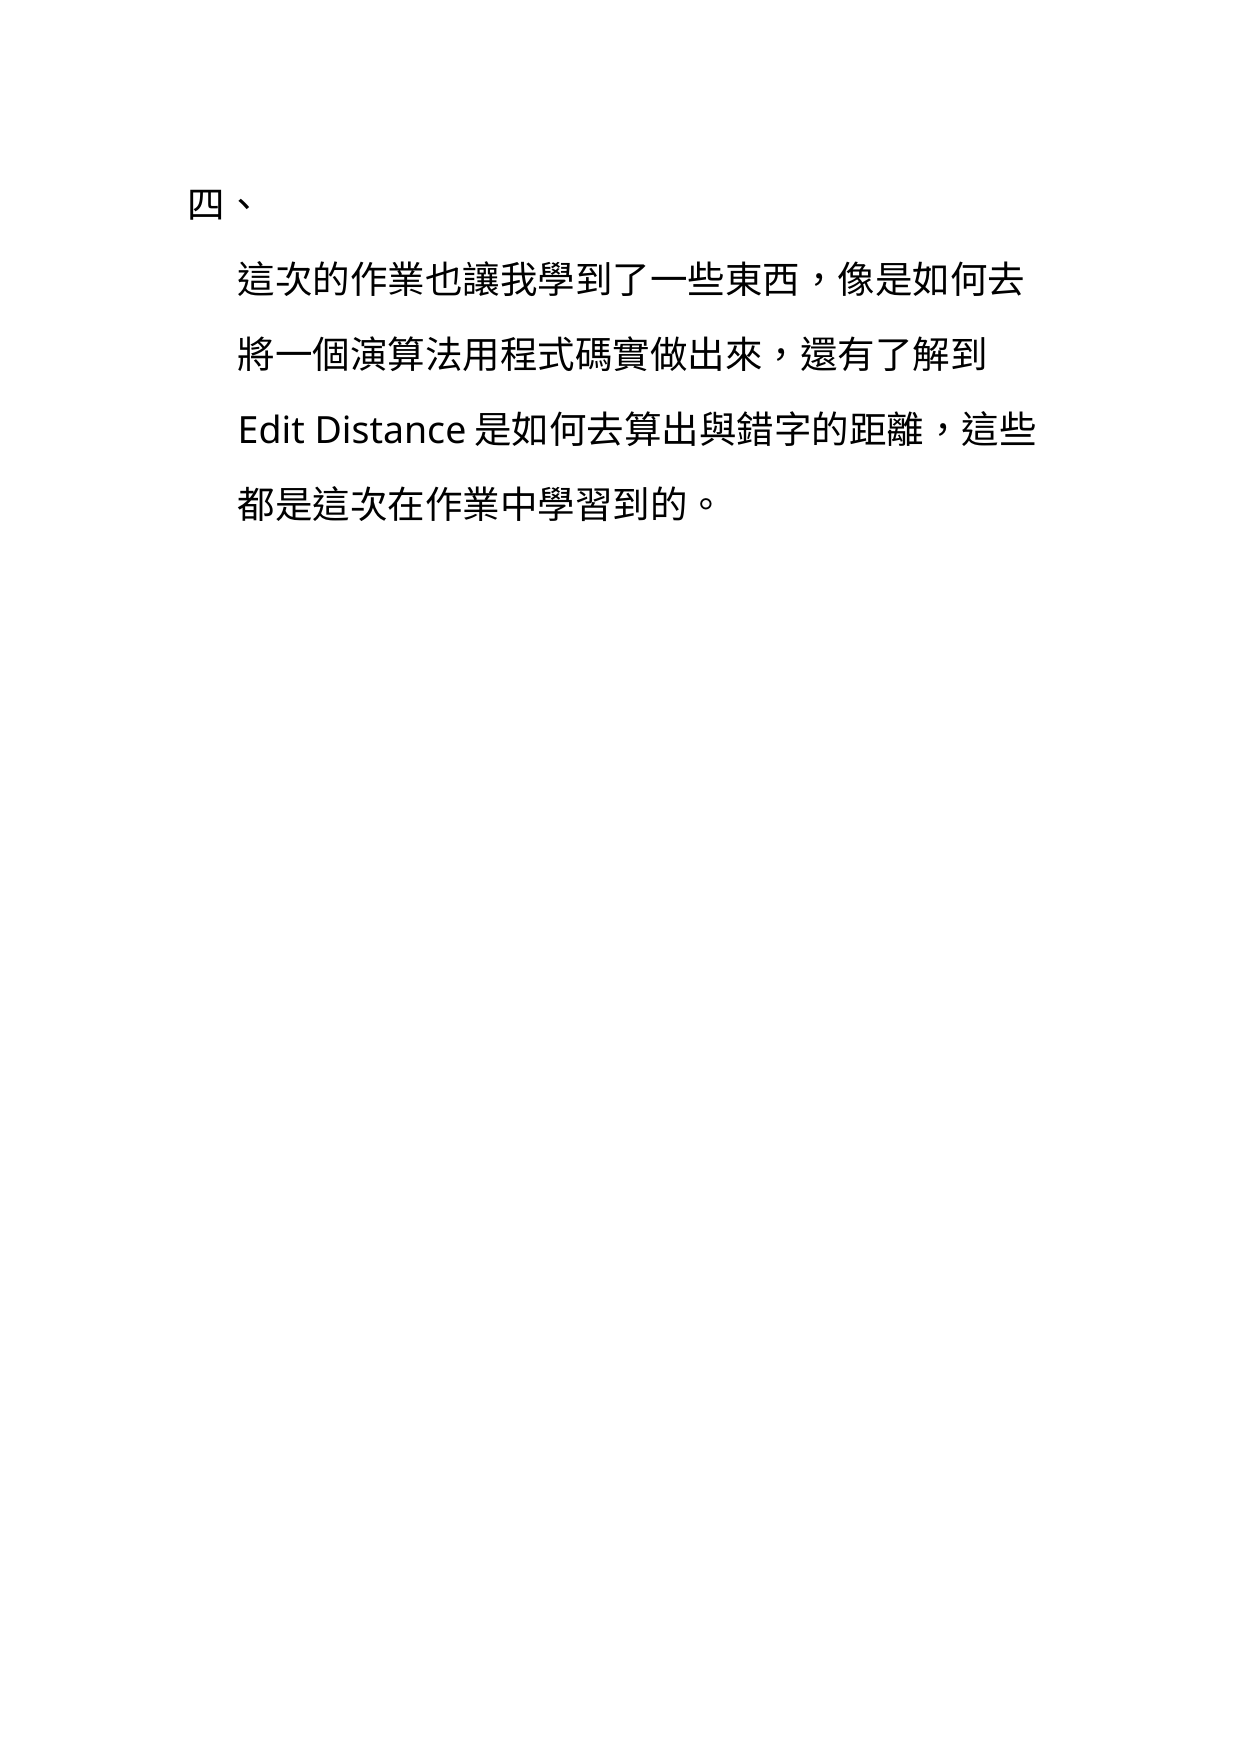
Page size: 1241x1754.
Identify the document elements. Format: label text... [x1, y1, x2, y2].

list 這次的作業也讓我學到了一些東西，像是如何去將一個演算法用程式碼實做出來，還有了解到Edit Distance是如何去算出與錯字的距離，這些都是這次在作業中學習到的。 [187, 164, 1053, 539]
